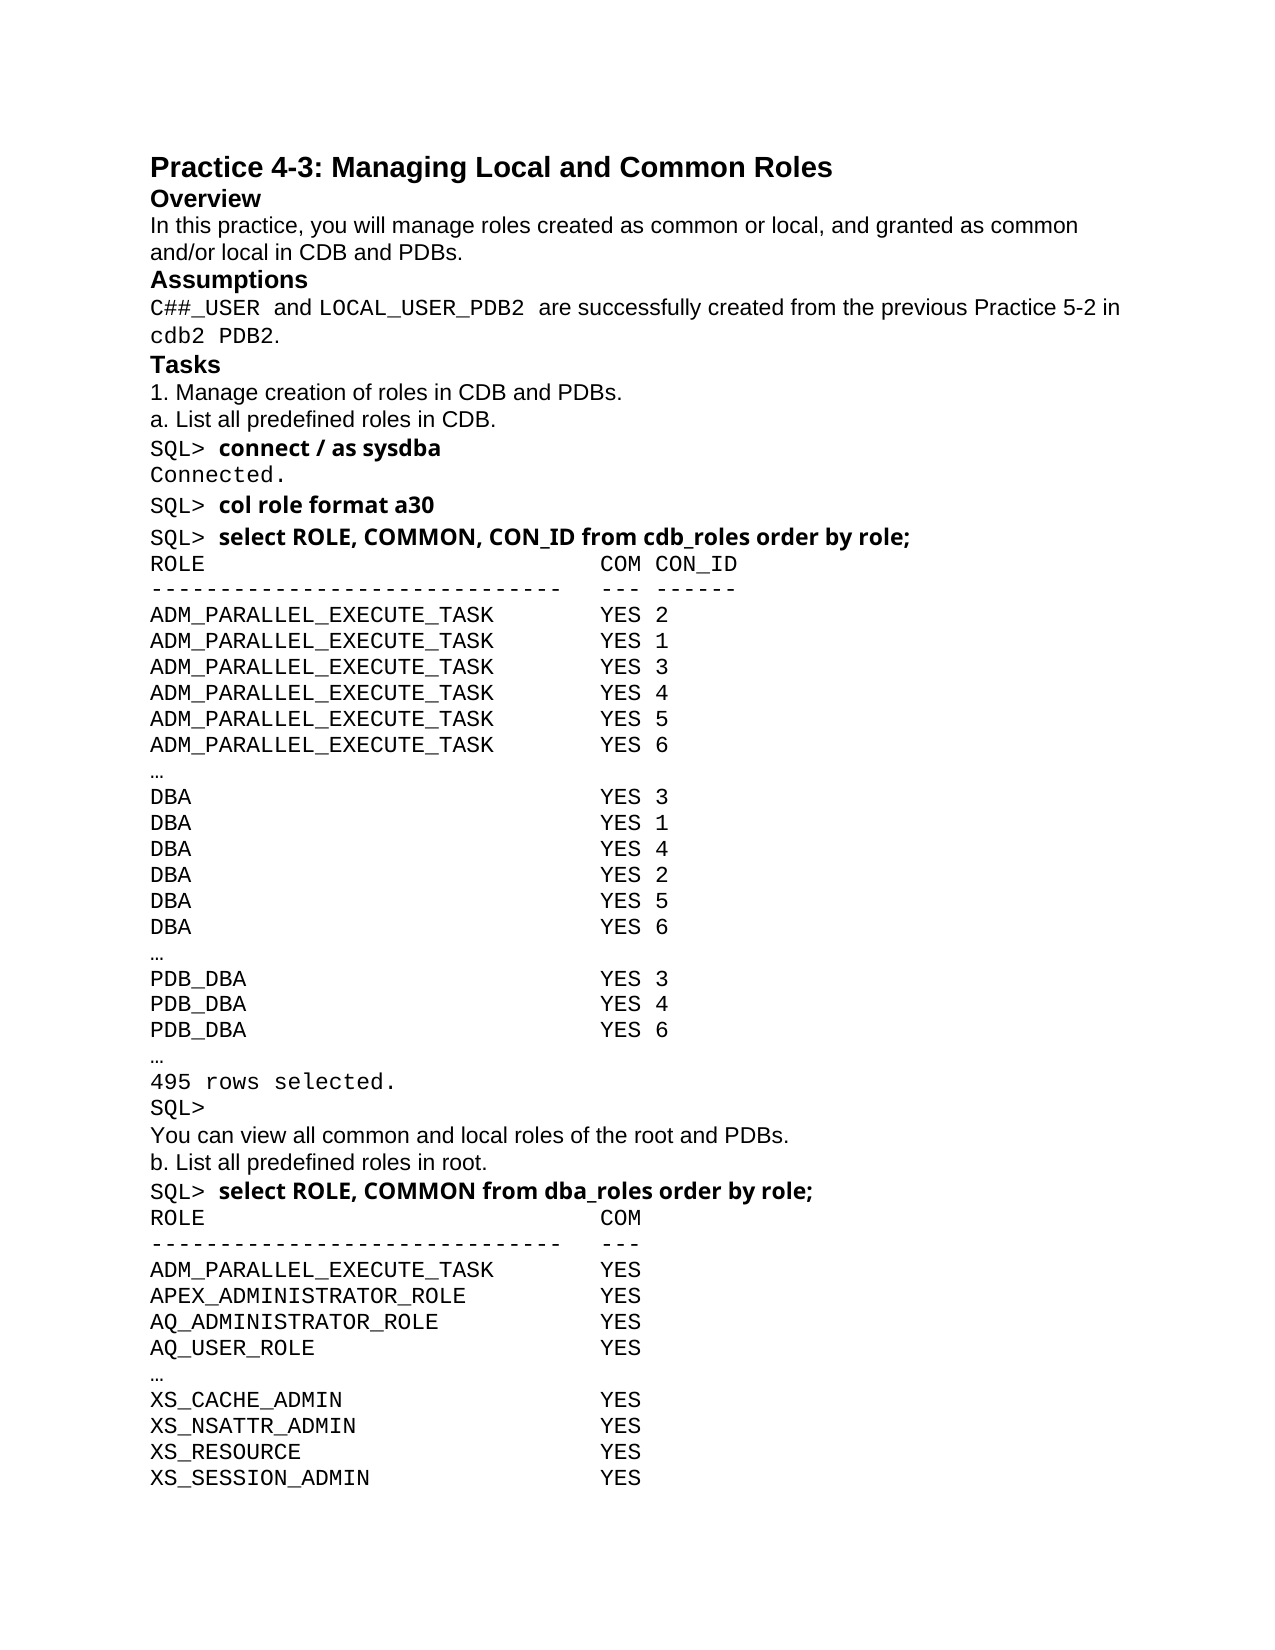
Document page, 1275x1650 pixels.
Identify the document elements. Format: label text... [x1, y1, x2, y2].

text and/or local in CDB and PDBs. [150, 239, 1125, 265]
text XS_SESSION_ADMIN YES [150, 1466, 1125, 1492]
text SQL> select ROLE, COMMON, CON_ID from cdb_roles order by role; [150, 521, 1125, 552]
text Assumptions [150, 265, 1125, 294]
text XS_RESOURCE YES [150, 1440, 1125, 1466]
text SQL> select ROLE, COMMON from dba_roles order by role; [150, 1175, 1125, 1207]
text DBA YES 3 [150, 785, 1125, 811]
text … [150, 1045, 1125, 1071]
text AQ_USER_ROLE YES [150, 1336, 1125, 1362]
text ADM_PARALLEL_EXECUTE_TASK YES 4 [150, 682, 1125, 707]
text XS_NSATTR_ADMIN YES [150, 1414, 1125, 1440]
text DBA YES 4 [150, 837, 1125, 863]
text ADM_PARALLEL_EXECUTE_TASK YES 6 [150, 733, 1125, 759]
text You can view all common and local roles of the root and PDBs. [150, 1122, 1125, 1149]
text APEX_ADMINISTRATOR_ROLE YES [150, 1284, 1125, 1310]
text AQ_ADMINISTRATOR_ROLE YES [150, 1310, 1125, 1336]
text … [150, 1362, 1125, 1388]
text PDB_DBA YES 4 [150, 993, 1125, 1019]
text 1. Manage creation of roles in CDB and PDBs. [150, 379, 1125, 406]
text ROLE COM CON_ID [150, 552, 1125, 578]
text ADM_PARALLEL_EXECUTE_TASK YES 5 [150, 707, 1125, 733]
text 495 rows selected. [150, 1071, 1125, 1097]
text XS_CACHE_ADMIN YES [150, 1388, 1125, 1414]
text ADM_PARALLEL_EXECUTE_TASK YES [150, 1258, 1125, 1284]
text SQL> [150, 1097, 1125, 1122]
text Overview [150, 183, 1125, 212]
text DBA YES 1 [150, 811, 1125, 837]
text ADM_PARALLEL_EXECUTE_TASK YES 1 [150, 630, 1125, 656]
text Tasks [150, 350, 1125, 379]
text ADM_PARALLEL_EXECUTE_TASK YES 3 [150, 656, 1125, 682]
text ------------------------------ --- ------ [150, 578, 1125, 604]
text DBA YES 5 [150, 889, 1125, 915]
text DBA YES 6 [150, 915, 1125, 941]
text b. List all predefined roles in root. [150, 1149, 1125, 1175]
text Practice 4-3: Managing Local and Common Roles [150, 150, 1125, 183]
text ROLE COM [150, 1207, 1125, 1232]
text SQL> connect / as sysdba [150, 432, 1125, 463]
text PDB_DBA YES 6 [150, 1019, 1125, 1045]
text ADM_PARALLEL_EXECUTE_TASK YES 2 [150, 604, 1125, 630]
text PDB_DBA YES 3 [150, 967, 1125, 993]
text a. List all predefined roles in CDB. [150, 406, 1125, 432]
text Connected. [150, 463, 1125, 489]
text cdb2 PDB2. [150, 322, 1125, 350]
text … [150, 759, 1125, 785]
text DBA YES 2 [150, 863, 1125, 889]
text SQL> col role format a30 [150, 489, 1125, 521]
text … [150, 941, 1125, 967]
text In this practice, you will manage roles created as common or local, and granted as common [150, 212, 1125, 239]
text C##_USER and LOCAL_USER_PDB2 are successfully created from the previous Practice 5-2 in [150, 294, 1125, 322]
text ------------------------------ --- [150, 1232, 1125, 1258]
